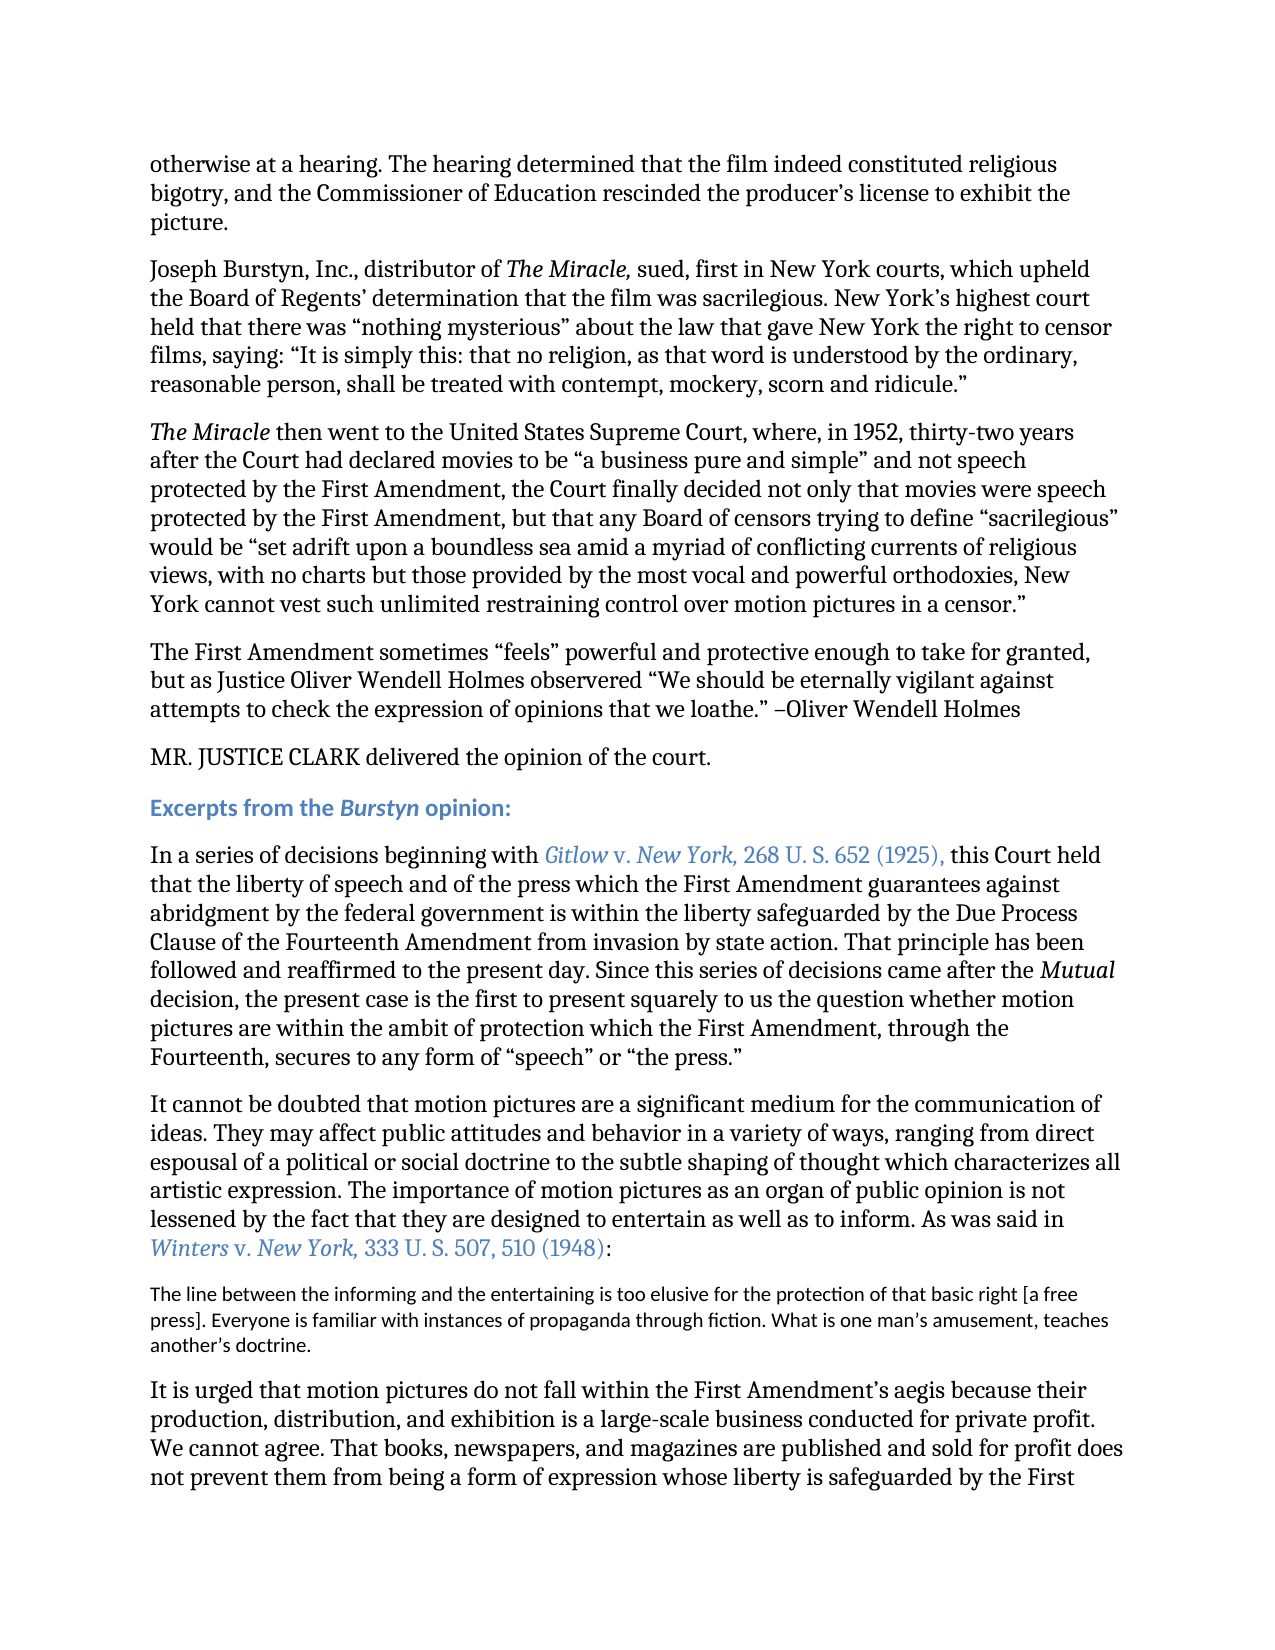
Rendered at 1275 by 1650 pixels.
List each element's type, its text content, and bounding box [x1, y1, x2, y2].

text It cannot be doubted that motion pictures are a significant medium for the communication of ideas. They may affect public attitudes and behavior in a variety of ways, ranging from direct espousal of a political or social doctrine to the subtle shaping of thought which characterizes all artistic expression. The importance of motion pictures as an organ of public opinion is not lessened by the fact that they are designed to entertain as well as to inform. As was said in Winters v. New York, 333 U. S. 507, 510 (1948): [150, 1090, 1125, 1263]
text In a series of decisions beginning with Gitlow v. New York, 268 U. S. 652 (1925), this Court held that the liberty of speech and of the press which the First Amendment guarantees against abridgment by the federal government is within the liberty safeguarded by the Due Process Clause of the Fourteenth Amendment from invasion by state action. That principle has been followed and reaffirmed to the present day. Since this series of decisions came after the Mutual decision, the present case is the first to present squarely to us the question whether motion pictures are within the ambit of protection which the First Amendment, through the Fourteenth, secures to any form of “speech” or “the press.” [150, 841, 1125, 1071]
text The line between the informing and the entertaining is too elusive for the protection of that basic right [a free press]. Everyone is familiar with instances of propaganda through fiction. What is one man’s amusement, teaches another’s doctrine. [150, 1281, 1125, 1358]
text Joseph Burstyn, Inc., distributor of The Miracle, sued, first in New York courts, which upheld the Board of Regents’ determination that the film was sacrilegious. New York’s highest court held that there was “nothing mysterious” about the law that gave New York the right to censor films, saying: “It is simply this: that no religion, as that word is understood by the ordinary, reasonable person, shall be treated with contempt, mockery, scorn and ridicule.” [150, 255, 1125, 399]
text MR. JUSTICE CLARK delivered the opinion of the court. [150, 742, 1125, 771]
text The First Amendment sometimes “feels” powerful and protective enough to take for granted, but as Justice Oliver Wendell Holmes observered “We should be eternally vigilant against attempts to check the expression of opinions that we loathe.” –Oliver Wendell Holmes [150, 637, 1125, 724]
subtitle Excerpts from the Burstyn opinion: [150, 792, 1125, 823]
text The Miracle then went to the United States Supreme Court, where, in 1952, thirty-two years after the Court had declared movies to be “a business pure and simple” and not speech protected by the First Amendment, the Court finally decided not only that movies were speech protected by the First Amendment, but that any Board of censors trying to define “sacrilegious” would be “set adrift upon a boundless sea amid a myriad of conflicting currents of religious views, with no charts but those provided by the most vocal and powerful orthodoxies, New York cannot vest such unlimited restraining control over motion pictures in a censor.” [150, 417, 1125, 619]
